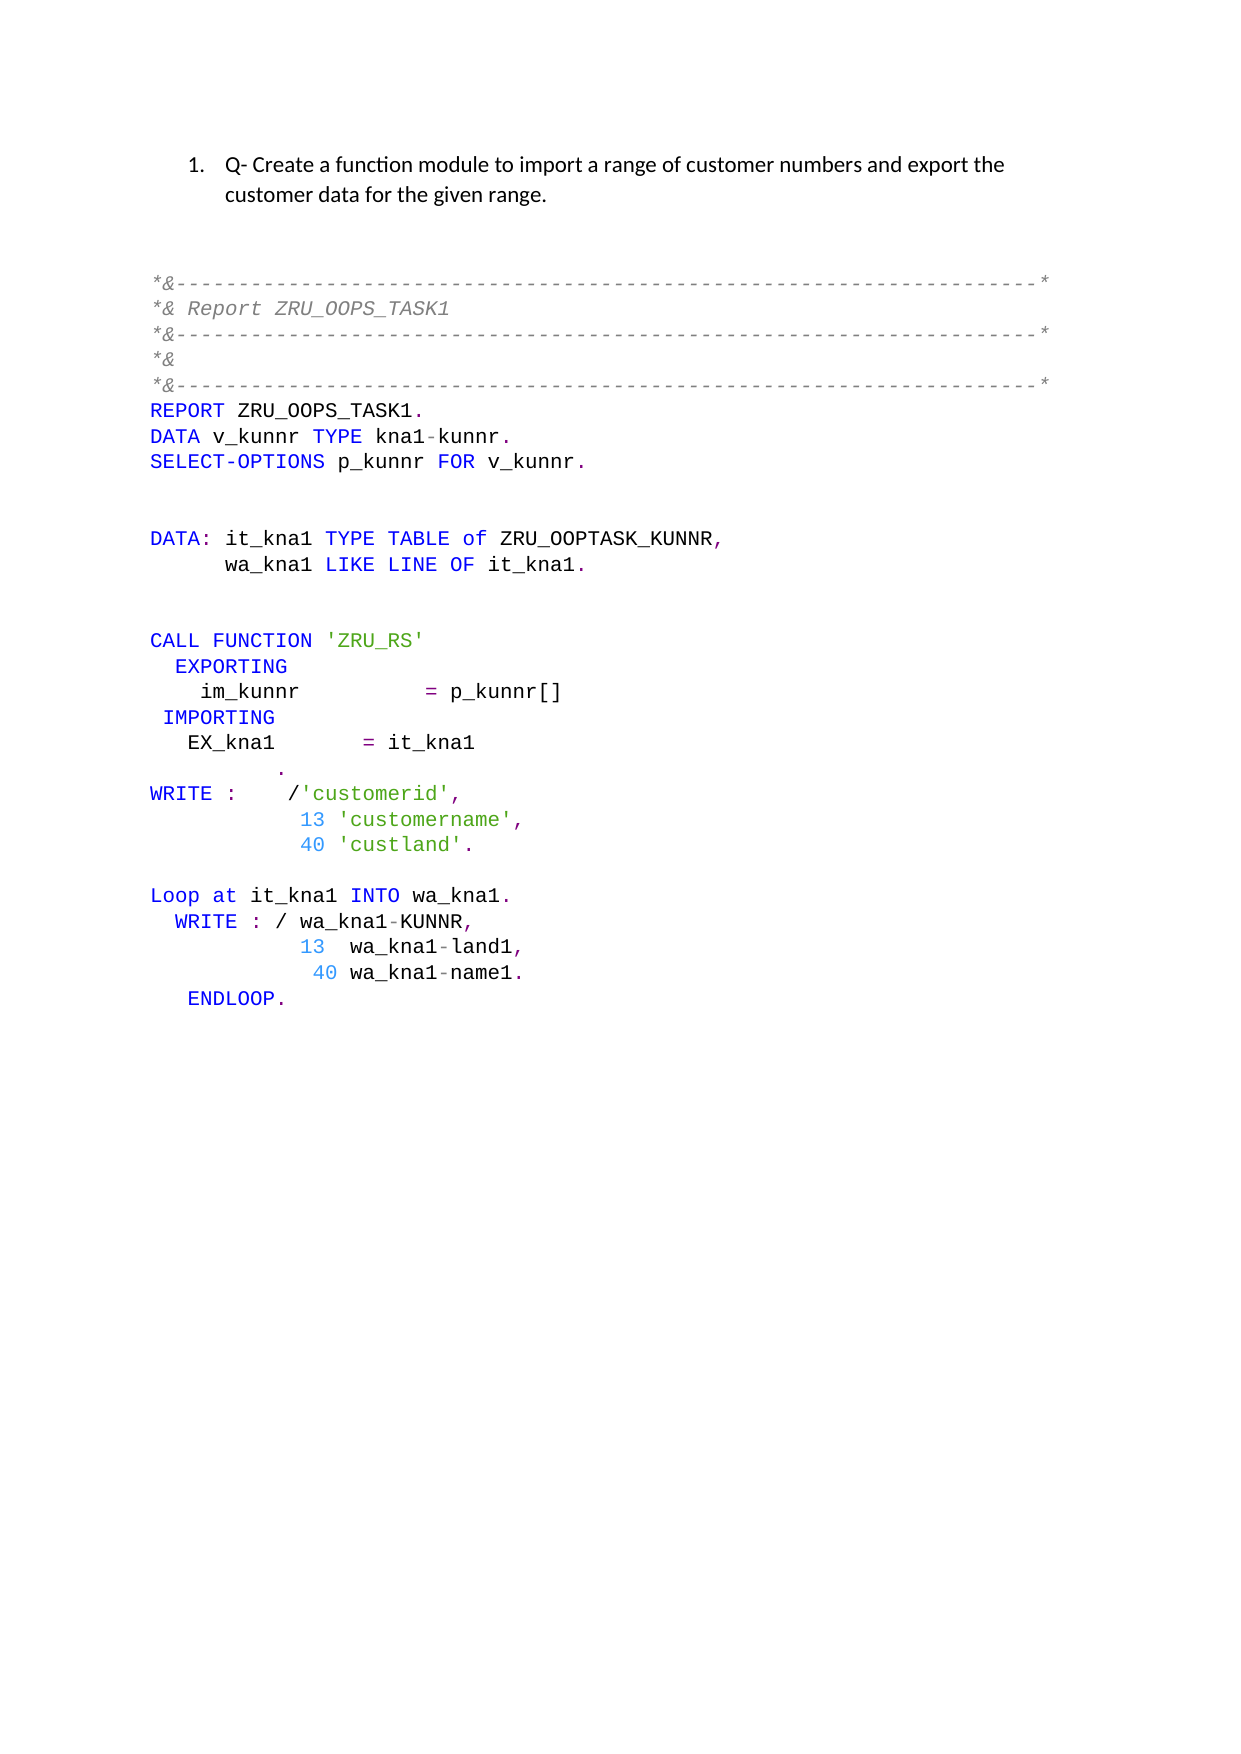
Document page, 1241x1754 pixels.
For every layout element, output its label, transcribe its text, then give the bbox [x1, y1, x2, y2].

list Q- Create a function module to import a range of customer numbers and export the customer data for the given range. [187, 150, 1090, 208]
text *&---------------------------------------------------------------------* *& Report ZRU_OOPS_TASK1 *&---------------------------------------------------------------------* *& *&---------------------------------------------------------------------* REPORT ZRU_OOPS_TASK1. DATA v_kunnr TYPE kna1-kunnr. SELECT-OPTIONS p_kunnr FOR v_kunnr. DATA: it_kna1 TYPE TABLE of ZRU_OOPTASK_KUNNR, wa_kna1 LIKE LINE OF it_kna1. CALL FUNCTION 'ZRU_RS' EXPORTING im_kunnr = p_kunnr[] IMPORTING EX_kna1 = it_kna1 . WRITE : /'customerid', 13 'customername', 40 'custland'. Loop at it_kna1 INTO wa_kna1. WRITE : / wa_kna1-KUNNR, 13 wa_kna1-land1, 40 wa_kna1-name1. ENDLOOP. [150, 273, 1090, 1011]
